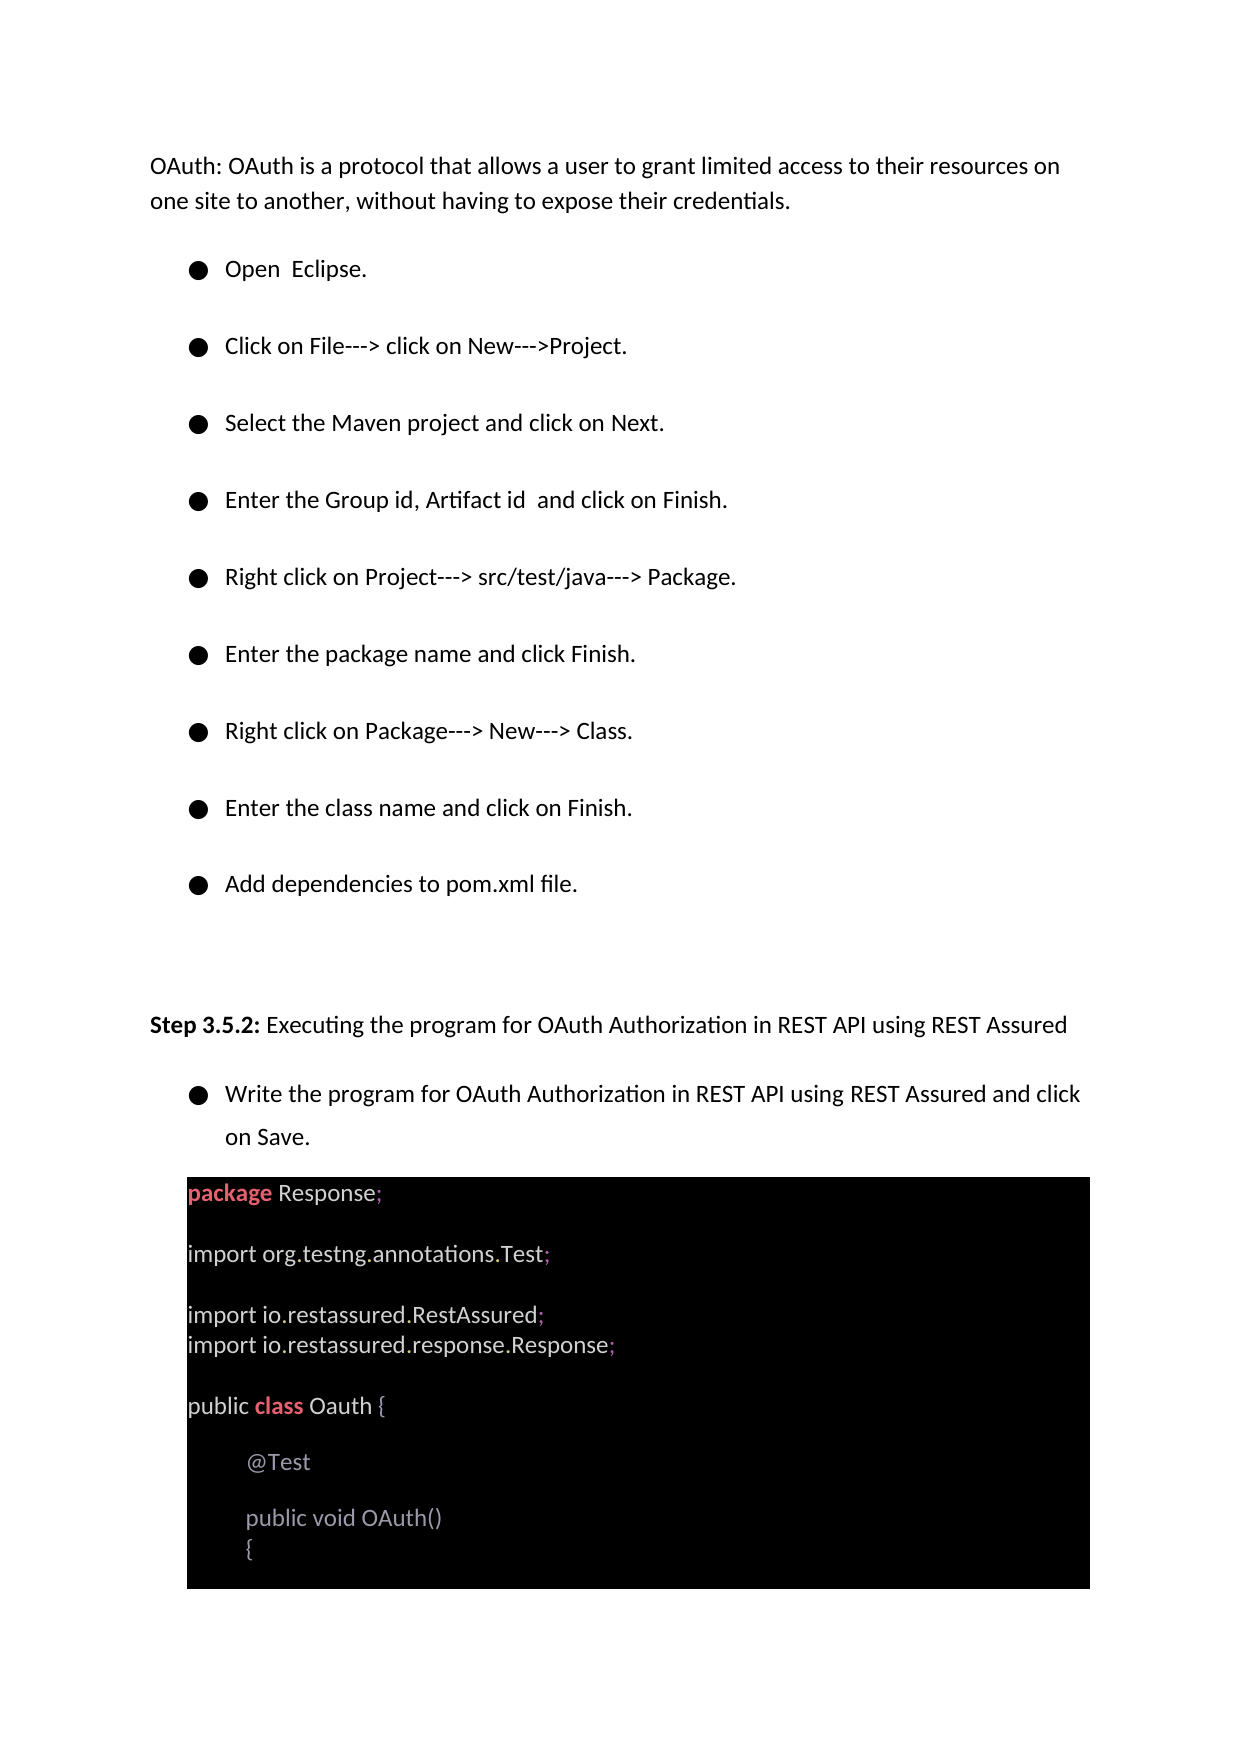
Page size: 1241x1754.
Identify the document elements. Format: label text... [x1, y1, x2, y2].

text public void OAuth() [187, 1502, 1090, 1533]
text Step 3.5.2: Executing the program for OAuth Authorization in REST API using REST Assured [150, 1009, 1090, 1040]
list Write the program for OAuth Authorization in REST API using REST Assured and click on Save. [187, 1065, 1090, 1151]
list Open Eclipse. [187, 241, 1090, 292]
text { [187, 1533, 1090, 1563]
list Right click on Project---> src/test/java---> Package. [187, 548, 1090, 599]
text package Response; [187, 1177, 1090, 1207]
text @Test [187, 1446, 1090, 1477]
list Click on File---> click on New--->Project. [187, 318, 1090, 369]
list Enter the package name and click Finish. [187, 625, 1090, 676]
list Select the Maven project and click on Next. [187, 394, 1090, 446]
text public class Oauth { [187, 1390, 1090, 1421]
text import io.restassured.RestAssured; [187, 1299, 1090, 1329]
list Enter the Group id, Artifact id and click on Finish. [187, 471, 1090, 523]
list Add dependencies to pom.xml file. [187, 856, 1090, 907]
text OAuth: OAuth is a protocol that allows a user to grant limited access to their resources on one site to another, without having to expose their credentials. [150, 150, 1090, 216]
list Enter the class name and click on Finish. [187, 779, 1090, 830]
list Right click on Package---> New---> Class. [187, 702, 1090, 753]
text import io.restassured.response.Response; [187, 1329, 1090, 1360]
text import org.testng.annotations.Test; [187, 1238, 1090, 1268]
